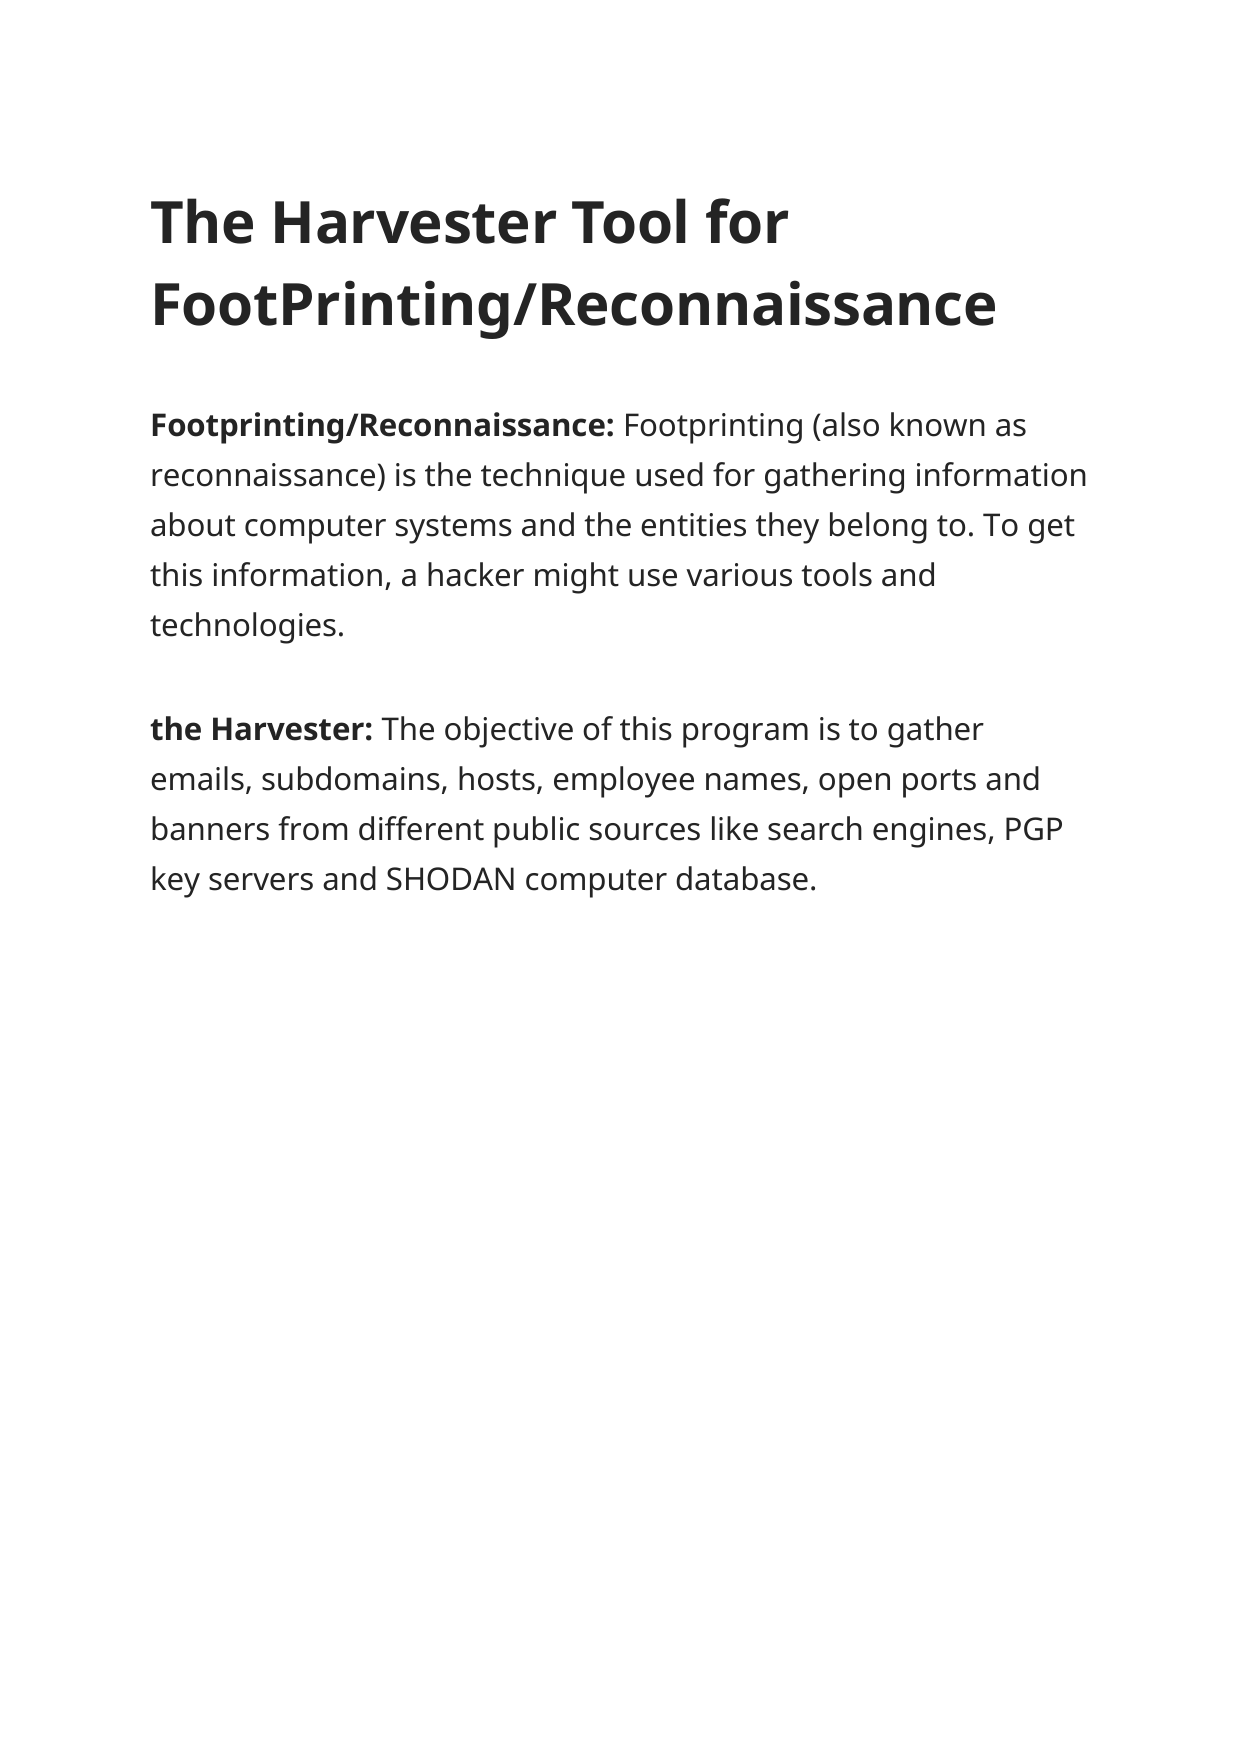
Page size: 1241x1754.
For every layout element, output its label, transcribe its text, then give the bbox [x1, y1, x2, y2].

text Footprinting/Reconnaissance: Footprinting (also known as reconnaissance) is the technique used for gathering information about computer systems and the entities they belong to. To get this information, a hacker might use various tools and technologies. [150, 396, 1090, 646]
text the Harvester: The objective of this program is to gather emails, subdomains, hosts, employee names, open ports and banners from different public sources like search engines, PGP key servers and SHODAN computer database. [150, 699, 1090, 899]
subtitle The Harvester Tool for FootPrinting/Reconnaissance [150, 180, 1090, 342]
